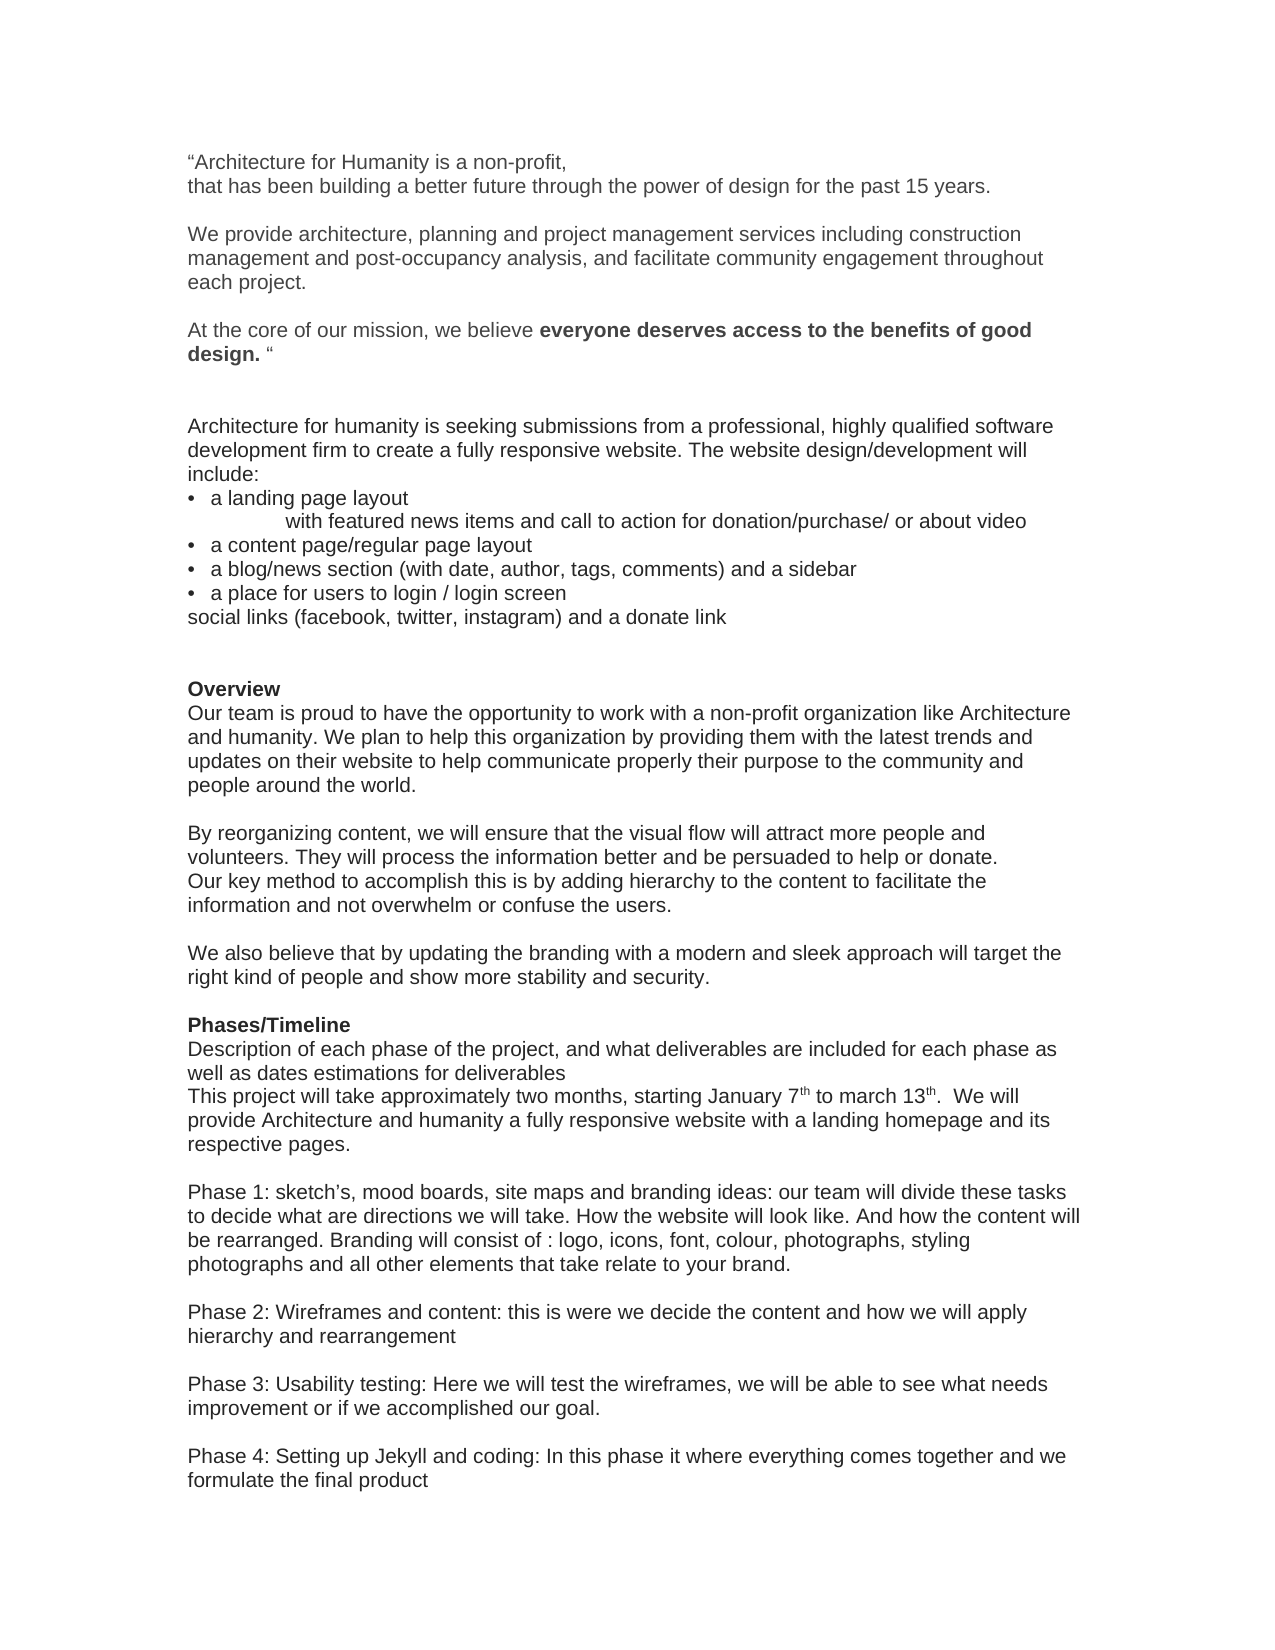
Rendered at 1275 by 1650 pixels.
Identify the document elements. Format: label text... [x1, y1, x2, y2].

list a content page/regular page layout [187, 533, 1087, 557]
text We also believe that by updating the branding with a modern and sleek approach will target the right kind of people and show more stability and security. [187, 941, 1087, 988]
text Phase 4: Setting up Jekyll and coding: In this phase it where everything comes together and we formulate the final product [187, 1444, 1087, 1492]
text Phase 3: Usability testing: Here we will test the wireframes, we will be able to see what needs improvement or if we accomplished our goal. [187, 1372, 1087, 1420]
text Phase 2: Wireframes and content: this is were we decide the content and how we will apply hierarchy and rearrangement [187, 1300, 1087, 1348]
text Description of each phase of the project, and what deliverables are included for each phase as well as dates estimations for deliverables [187, 1036, 1087, 1084]
list a place for users to login / login screen [187, 581, 1087, 605]
text At the core of our mission, we believe everyone deserves access to the benefits of good design. “ [187, 318, 1087, 366]
text Our team is proud to have the opportunity to work with a non-profit organization like Architecture and humanity. We plan to help this organization by providing them with the latest trends and updates on their website to help communicate properly their purpose to the community and people around the world. [187, 701, 1087, 797]
list a blog/news section (with date, author, tags, comments) and a sidebar [187, 557, 1087, 581]
text Overview [187, 677, 1087, 701]
text social links (facebook, twitter, instagram) and a donate link [187, 605, 1087, 629]
text that has been building a better future through the power of design for the past 15 years. [187, 174, 1087, 198]
text We provide architecture, planning and project management services including construction management and post-occupancy analysis, and facilitate community engagement throughout each project. [187, 222, 1087, 294]
text This project will take approximately two months, starting January 7th to march 13th. We will provide Architecture and humanity a fully responsive website with a landing homepage and its respective pages. [187, 1084, 1087, 1156]
text Architecture for humanity is seeking submissions from a professional, highly qualified software development firm to create a fully responsive website. The website design/development will include: [187, 413, 1087, 485]
text “Architecture for Humanity is a non-profit, [187, 150, 1087, 174]
list a landing page layout [187, 485, 1087, 509]
text Our key method to accomplish this is by adding hierarchy to the content to facilitate the information and not overwhelm or confuse the users. [187, 869, 1087, 917]
text Phases/Timeline [187, 1012, 1087, 1036]
text By reorganizing content, we will ensure that the visual flow will attract more people and volunteers. They will process the information better and be persuaded to help or donate. [187, 821, 1087, 869]
list with featured news items and call to action for donation/purchase/ or about video [187, 509, 1087, 533]
text Phase 1: sketch’s, mood boards, site maps and branding ideas: our team will divide these tasks to decide what are directions we will take. How the website will look like. And how the content will be rearranged. Branding will consist of : logo, icons, font, colour, photographs, styling photographs and all other elements that take relate to your brand. [187, 1180, 1087, 1276]
